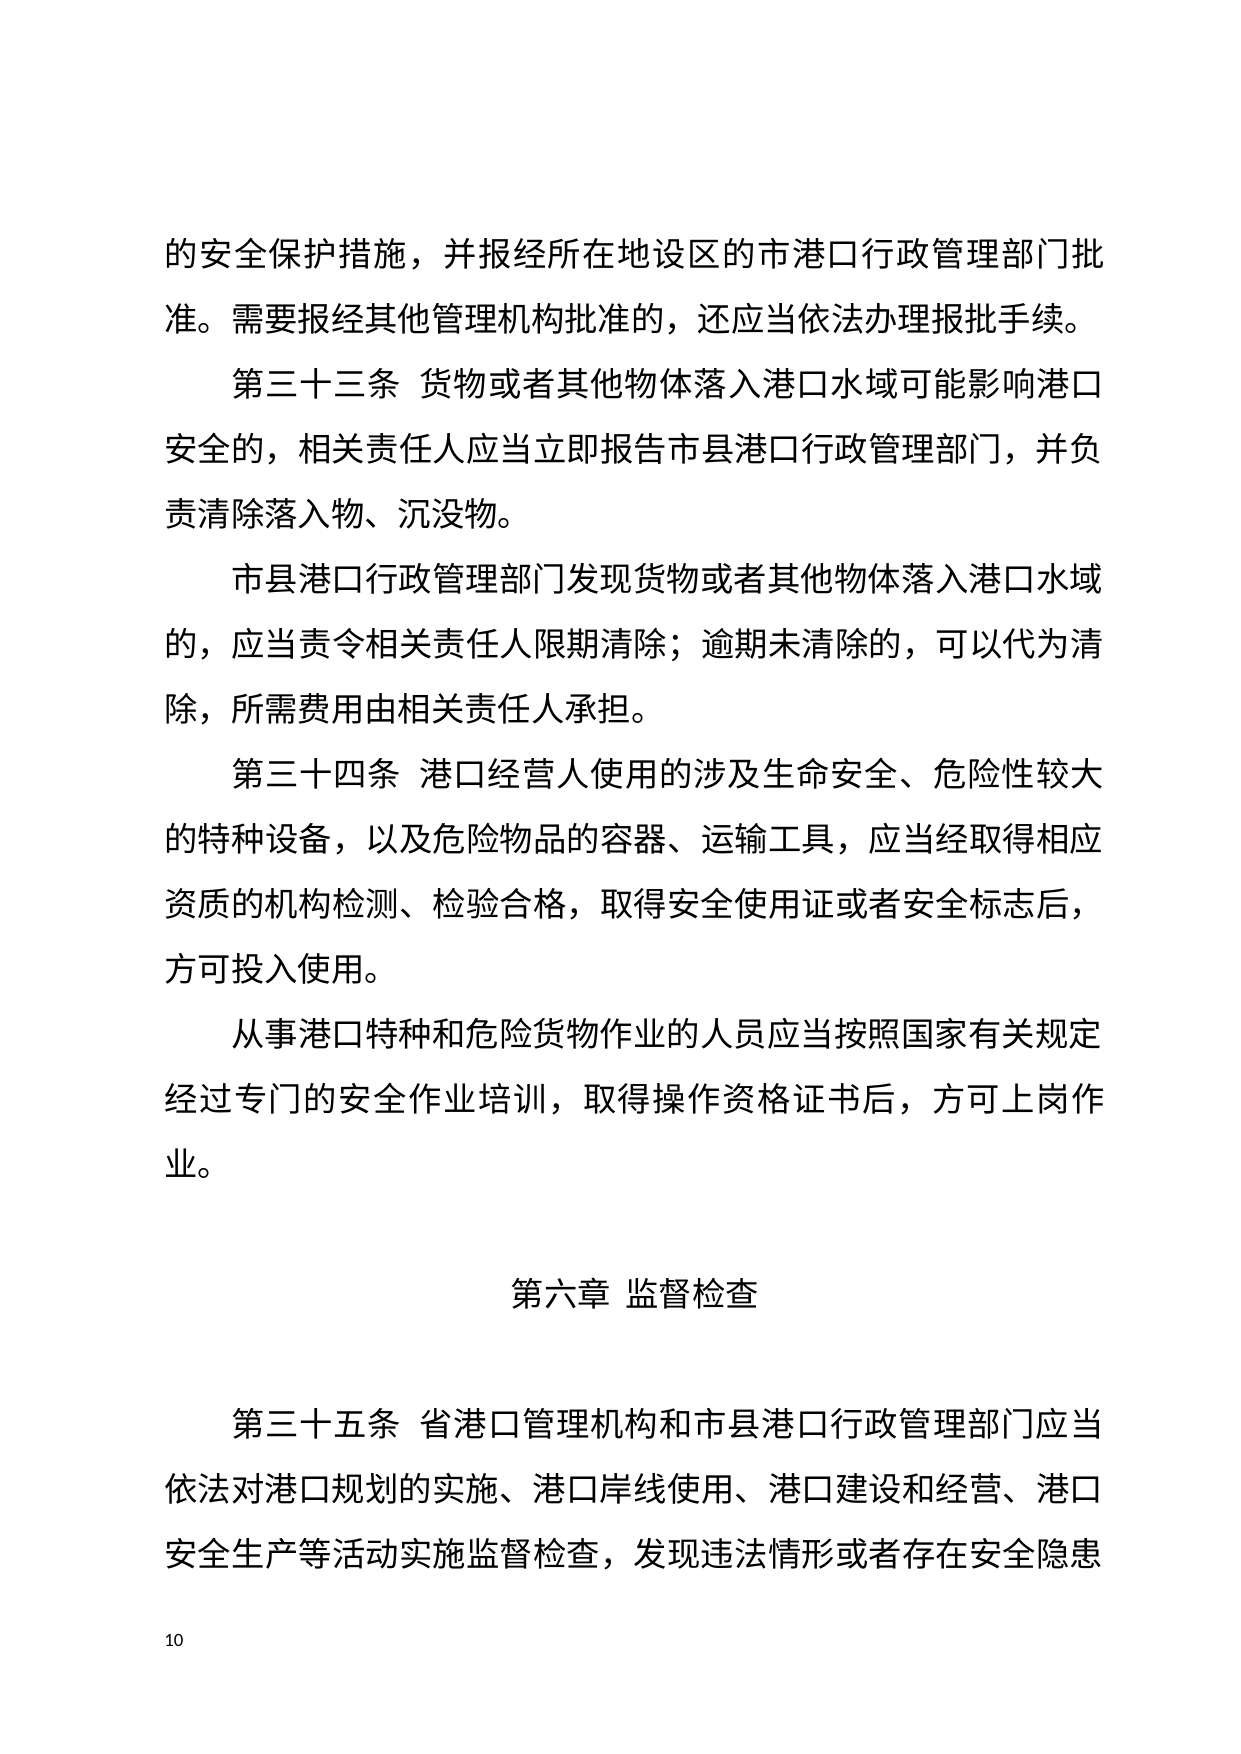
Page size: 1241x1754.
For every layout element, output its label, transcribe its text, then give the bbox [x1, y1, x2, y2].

text 第三十三条 货物或者其他物体落入港口水域可能影响港口安全的，相关责任人应当立即报告市县港口行政管理部门，并负责清除落入物、沉没物。 [164, 349, 1105, 544]
text 第六章 监督检查 [164, 1259, 1105, 1324]
text 从事港口特种和危险货物作业的人员应当按照国家有关规定经过专门的安全作业培训，取得操作资格证书后，方可上岗作业。 [164, 999, 1105, 1194]
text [164, 219, 1105, 349]
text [164, 1389, 1105, 1584]
text 市县港口行政管理部门发现货物或者其他物体落入港口水域的，应当责令相关责任人限期清除；逾期未清除的，可以代为清除，所需费用由相关责任人承担。 [164, 544, 1105, 739]
text 第三十四条 港口经营人使用的涉及生命安全、危险性较大的特种设备，以及危险物品的容器、运输工具，应当经取得相应资质的机构检测、检验合格，取得安全使用证或者安全标志后，方可投入使用。 [164, 739, 1105, 999]
